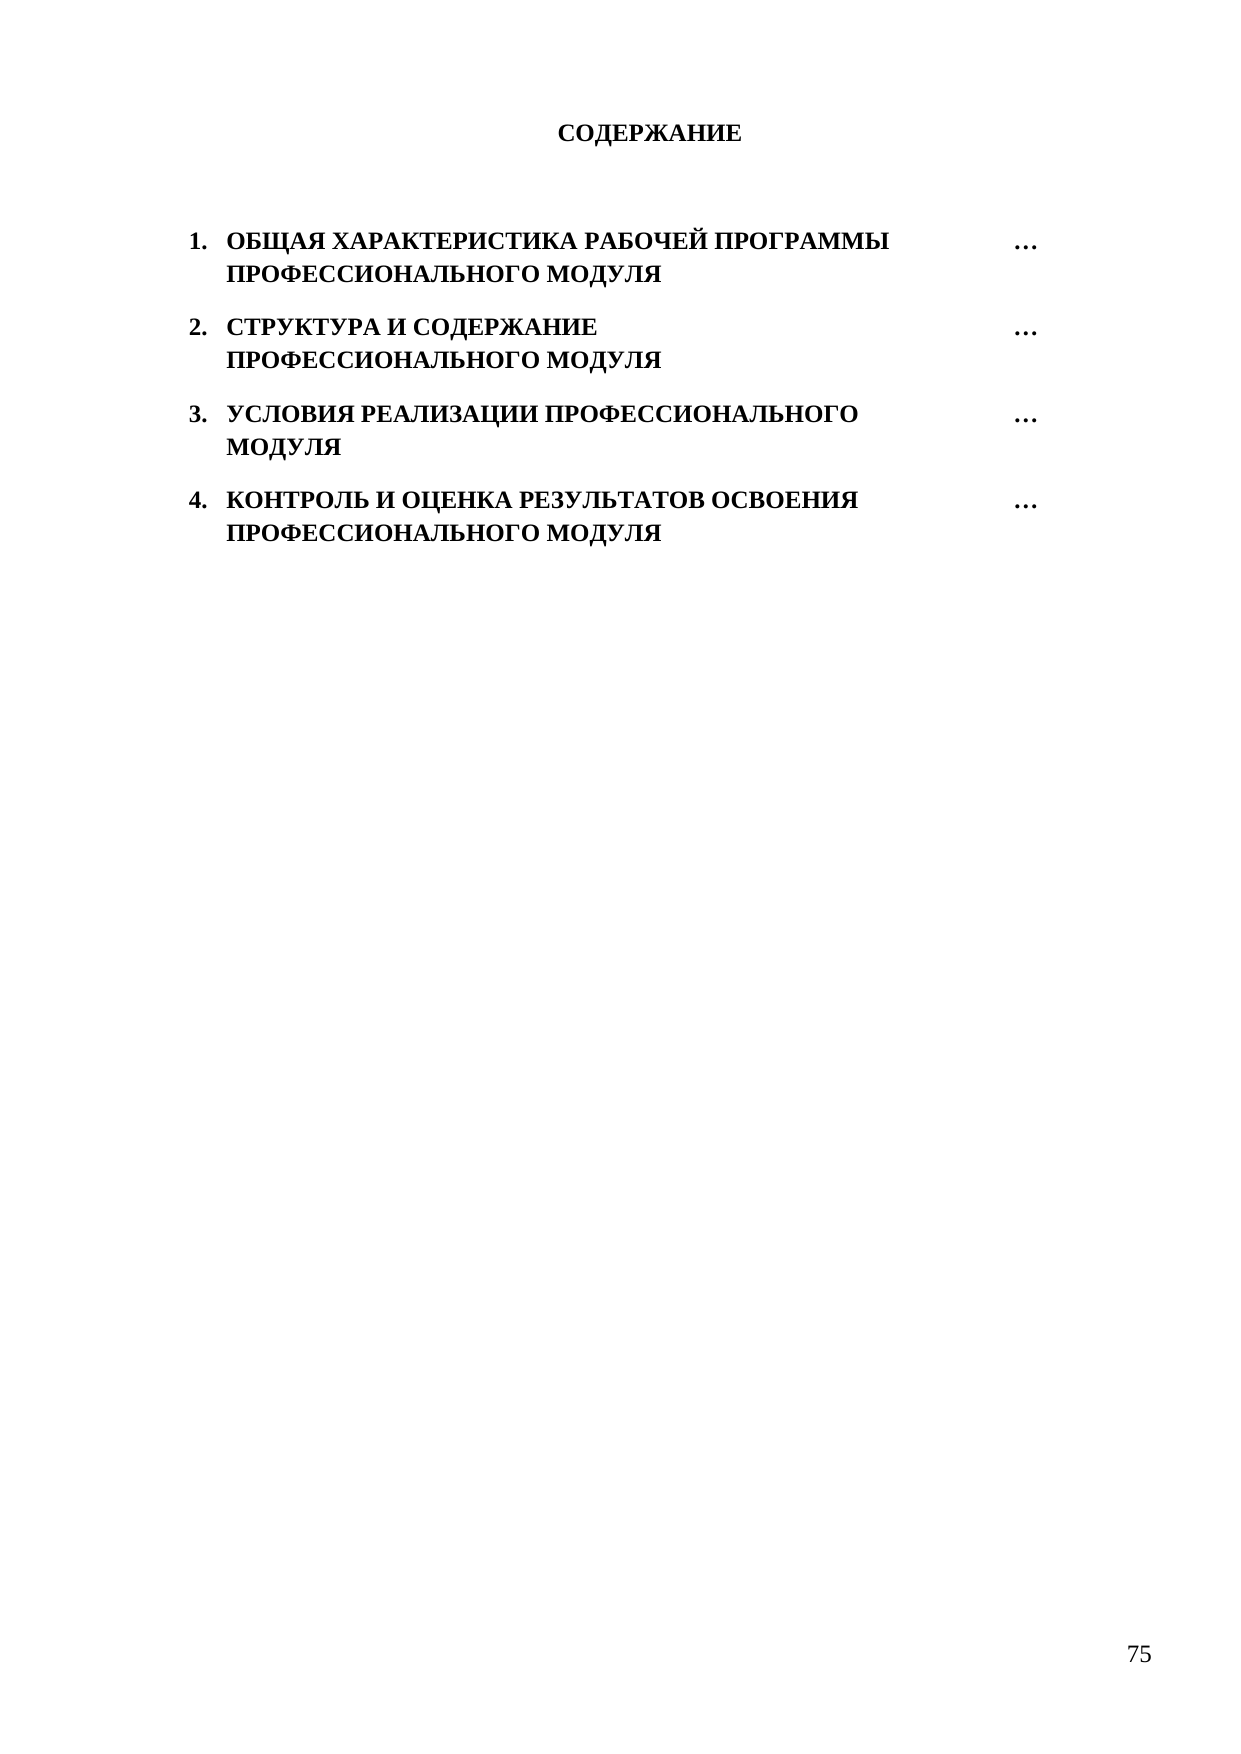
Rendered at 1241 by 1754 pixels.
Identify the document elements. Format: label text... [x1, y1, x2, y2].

table_cell … [929, 399, 1122, 485]
table_cell … [929, 312, 1122, 399]
text СОДЕРЖАНИЕ [148, 118, 1152, 147]
table_header … [929, 226, 1122, 312]
table_cell СТРУКТУРА И СОДЕРЖАНИЕ ПРОФЕССИОНАЛЬНОГО МОДУЛЯ [148, 312, 929, 399]
table_cell … [929, 485, 1122, 626]
table_header ОБЩАЯ ХАРАКТЕРИСТИКА РАБОЧЕЙ ПРОГРАММЫ ПРОФЕССИОНАЛЬНОГО МОДУЛЯ [148, 226, 929, 312]
table_cell УСЛОВИЯ РЕАЛИЗАЦИИ ПРОФЕССИОНАЛЬНОГО МОДУЛЯ [148, 399, 929, 485]
table_cell КОНТРОЛЬ И ОЦЕНКА РЕЗУЛЬТАТОВ ОСВОЕНИЯ ПРОФЕССИОНАЛЬНОГО МОДУЛЯ [148, 485, 929, 626]
